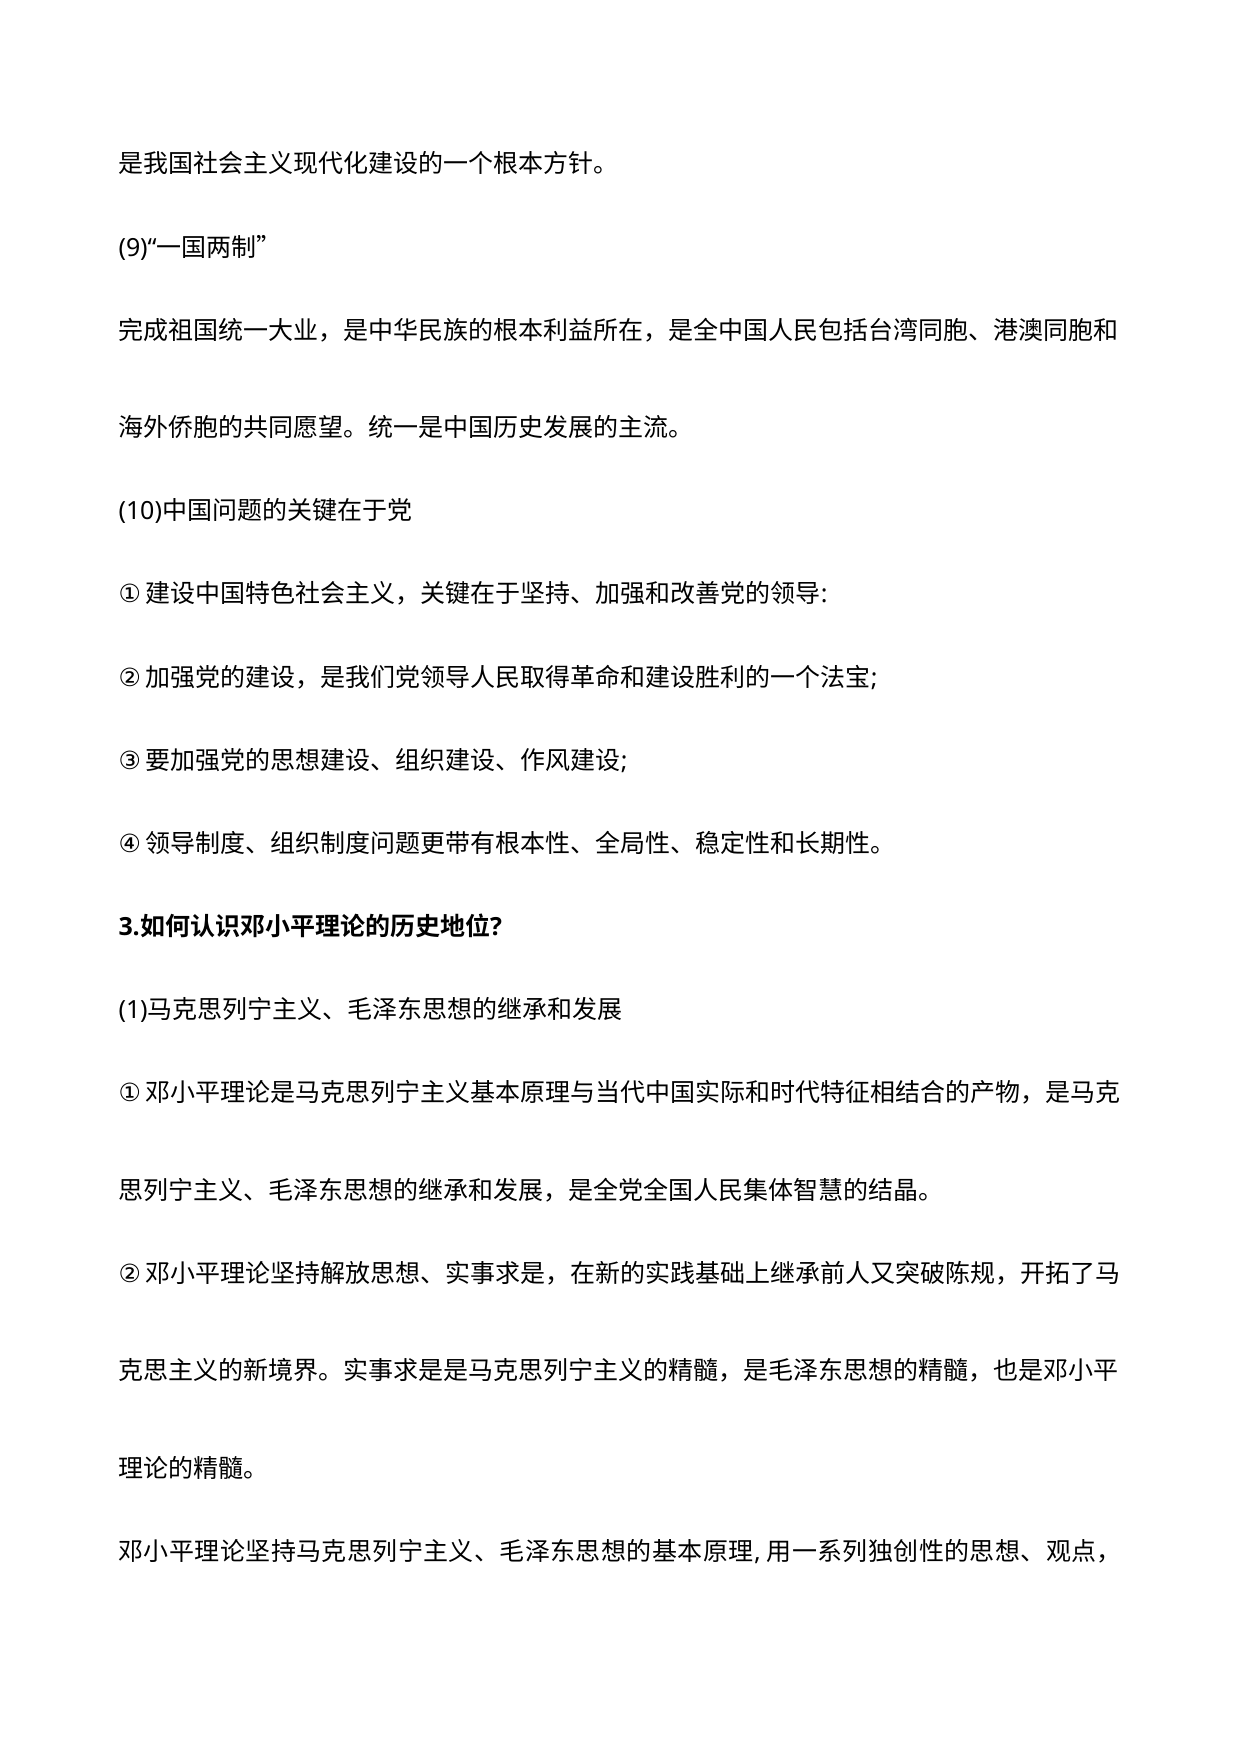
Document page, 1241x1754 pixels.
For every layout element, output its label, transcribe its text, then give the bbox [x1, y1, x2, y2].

text ④领导制度、组织制度问题更带有根本性、全局性、稳定性和长期性。 [118, 809, 1122, 874]
text 完成祖国统一大业，是中华民族的根本利益所在，是全中国人民包括台湾同胞、港澳同胞和海外侨胞的共同愿望。统一是中国历史发展的主流。 [118, 296, 1122, 458]
text (1)马克思列宁主义、毛泽东思想的继承和发展 [118, 975, 1122, 1040]
text ①邓小平理论是马克思列宁主义基本原理与当代中国实际和时代特征相结合的产物，是马克思列宁主义、毛泽东思想的继承和发展，是全党全国人民集体智慧的结晶。 [118, 1058, 1122, 1221]
text ①建设中国特色社会主义，关键在于坚持、加强和改善党的领导: [118, 559, 1122, 624]
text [118, 129, 1122, 194]
text ②邓小平理论坚持解放思想、实事求是，在新的实践基础上继承前人又突破陈规，开拓了马克思主义的新境界。实事求是是马克思列宁主义的精髓，是毛泽东思想的精髓，也是邓小平理论的精髓。 [118, 1239, 1122, 1499]
text (10)中国问题的关键在于党 [118, 476, 1122, 541]
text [118, 1517, 1122, 1582]
text ③要加强党的思想建设、组织建设、作风建设; [118, 726, 1122, 791]
text 3.如何认识邓小平理论的历史地位? [118, 892, 1122, 957]
text ②加强党的建设，是我们党领导人民取得革命和建设胜利的一个法宝; [118, 643, 1122, 708]
text (9)“一国两制” [118, 213, 1122, 278]
